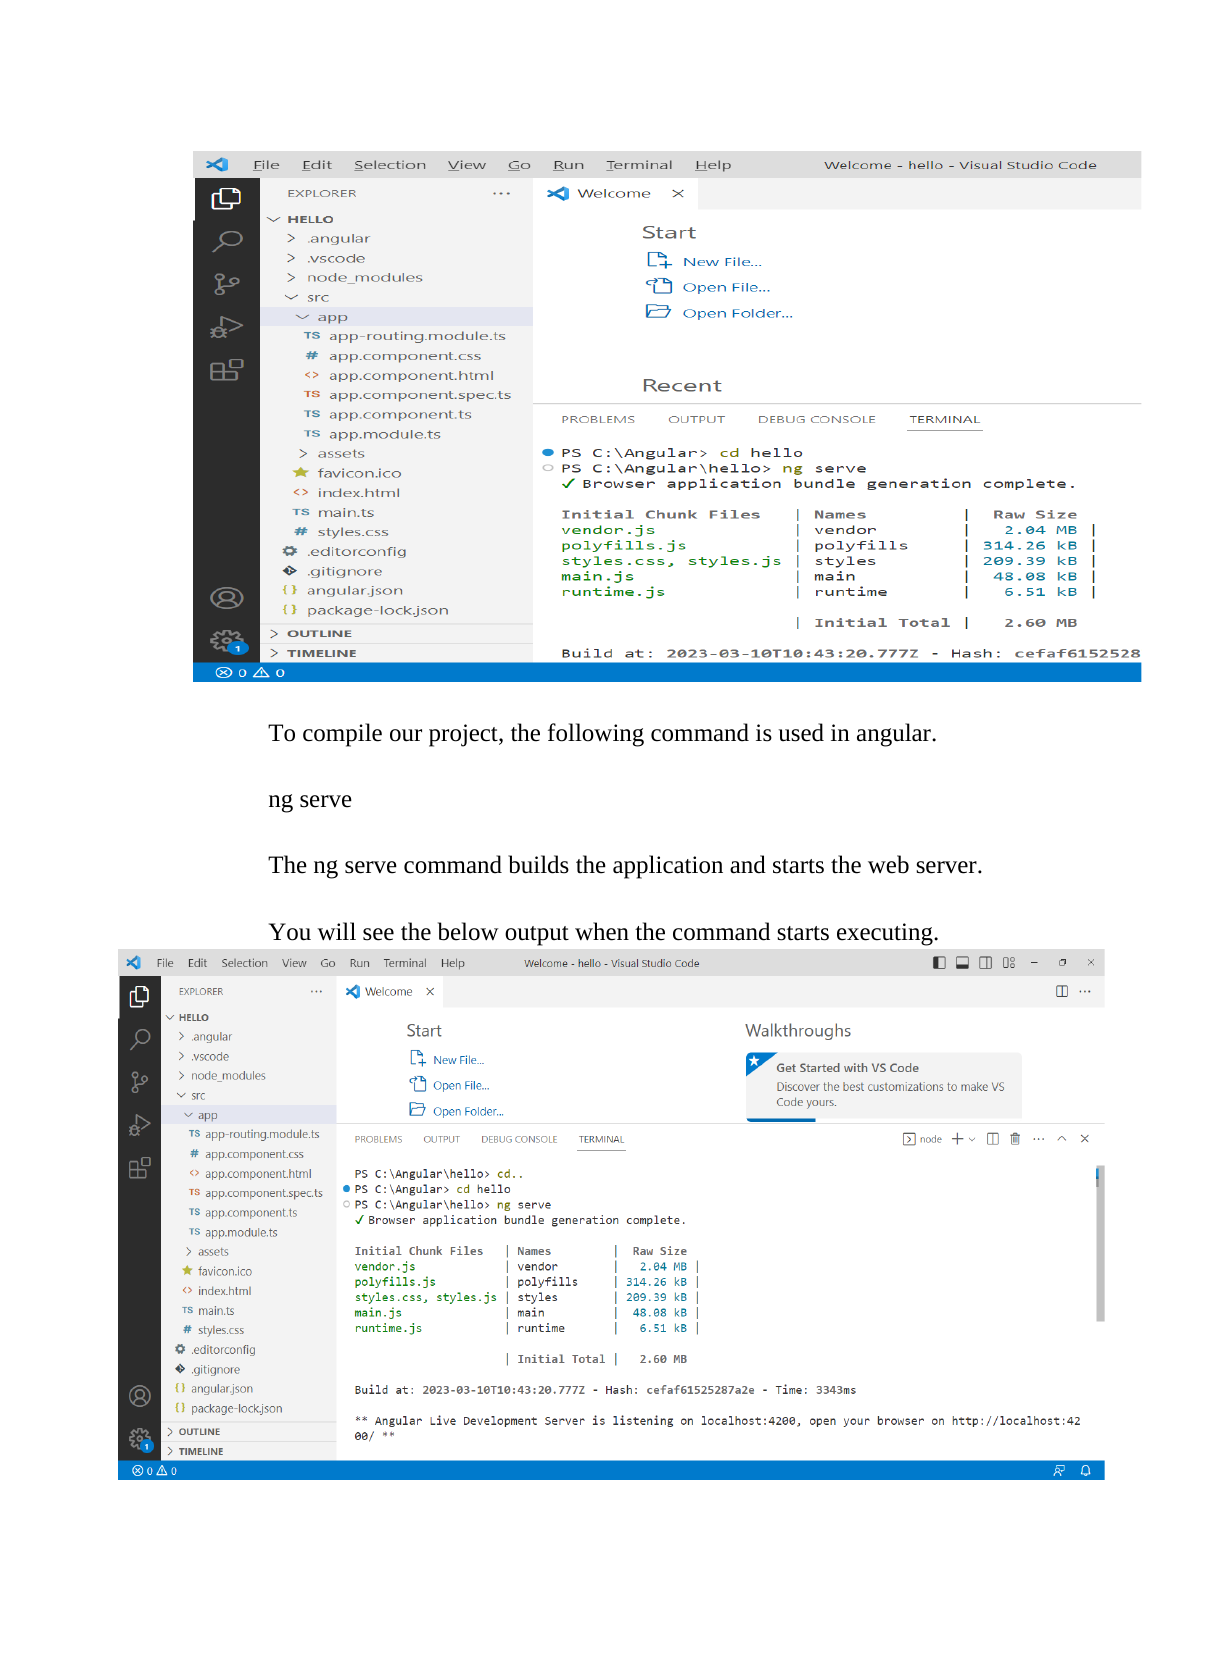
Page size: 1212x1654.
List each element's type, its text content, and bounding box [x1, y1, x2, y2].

text To compile our project, the following command is used in angular. [268, 718, 1093, 747]
text The ng serve command builds the application and starts the web server. [268, 851, 1093, 879]
picture [118, 949, 1105, 1480]
picture [193, 151, 1142, 682]
text You will see the below output when the command starts executing. [268, 917, 1093, 945]
text ng serve [268, 784, 1093, 813]
